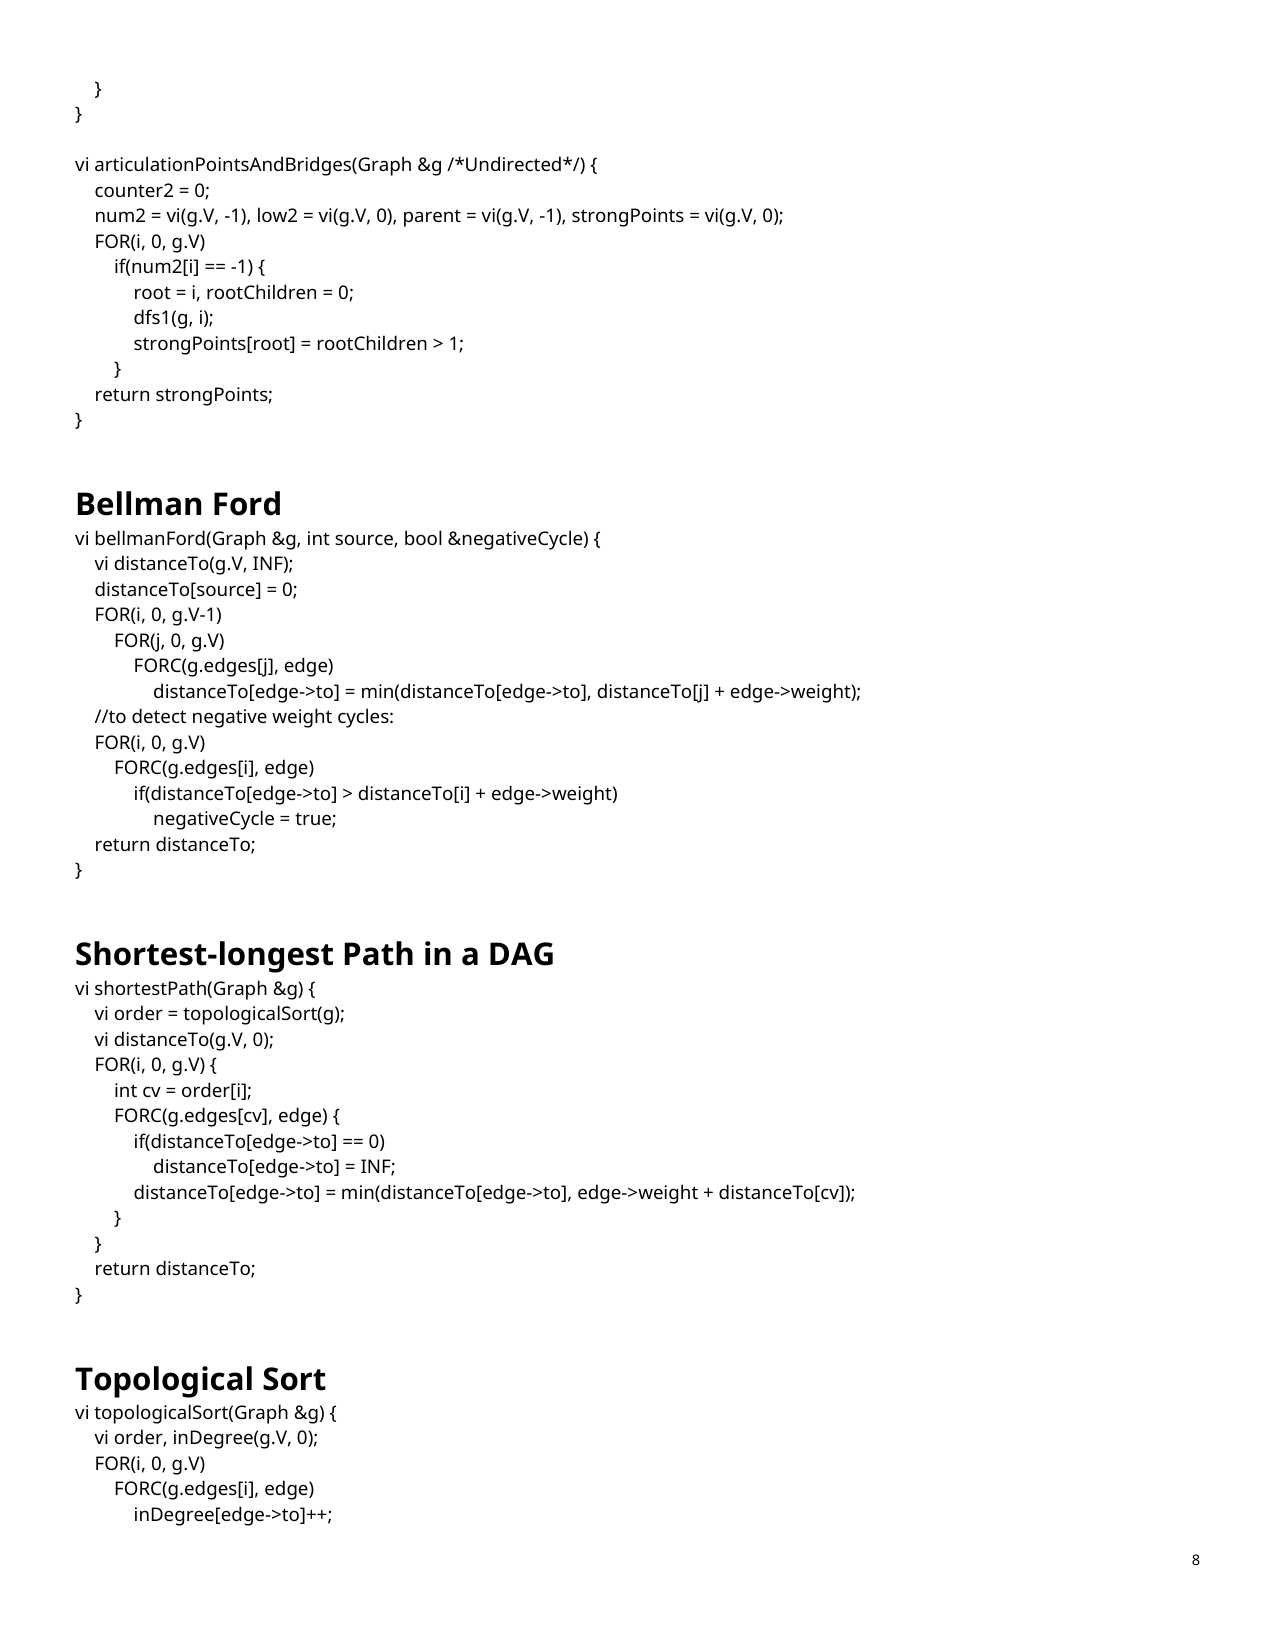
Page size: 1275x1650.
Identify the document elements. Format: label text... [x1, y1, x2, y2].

text } [75, 101, 1200, 126]
text counter2 = 0; [75, 177, 1200, 203]
text FOR(i, 0, g.V) { [75, 1051, 1200, 1077]
text } [75, 1281, 1200, 1307]
text vi order = topologicalSort(g); [75, 1000, 1200, 1026]
text //to detect negative weight cycles: [75, 703, 1200, 729]
text strongPoints[root] = rootChildren > 1; [75, 330, 1200, 356]
subtitle Bellman Ford [75, 482, 1200, 525]
text vi topologicalSort(Graph &g) { [75, 1399, 1200, 1425]
text if(distanceTo[edge->to] == 0) [75, 1128, 1200, 1153]
subtitle Topological Sort [75, 1357, 1200, 1399]
text FOR(i, 0, g.V) [75, 228, 1200, 254]
text FOR(i, 0, g.V-1) [75, 601, 1200, 627]
text vi shortestPath(Graph &g) { [75, 975, 1200, 1000]
text if(num2[i] == -1) { [75, 254, 1200, 279]
text } [75, 356, 1200, 381]
text FOR(i, 0, g.V) [75, 1450, 1200, 1476]
text distanceTo[source] = 0; [75, 576, 1200, 601]
text vi distanceTo(g.V, 0); [75, 1026, 1200, 1051]
text distanceTo[edge->to] = INF; [75, 1153, 1200, 1179]
text FORC(g.edges[cv], edge) { [75, 1102, 1200, 1128]
text distanceTo[edge->to] = min(distanceTo[edge->to], distanceTo[j] + edge->weight); [75, 678, 1200, 703]
text vi distanceTo(g.V, INF); [75, 550, 1200, 576]
subtitle Shortest-longest Path in a DAG [75, 932, 1200, 975]
text } [75, 75, 1200, 101]
text vi articulationPointsAndBridges(Graph &g /*Undirected*/) { [75, 152, 1200, 177]
text distanceTo[edge->to] = min(distanceTo[edge->to], edge->weight + distanceTo[cv]); [75, 1179, 1200, 1204]
text return distanceTo; [75, 831, 1200, 857]
text FORC(g.edges[i], edge) [75, 754, 1200, 780]
text inDegree[edge->to]++; [75, 1501, 1200, 1527]
text num2 = vi(g.V, -1), low2 = vi(g.V, 0), parent = vi(g.V, -1), strongPoints = vi(g.V, 0); [75, 203, 1200, 228]
text if(distanceTo[edge->to] > distanceTo[i] + edge->weight) [75, 780, 1200, 806]
text FOR(j, 0, g.V) [75, 627, 1200, 652]
text return strongPoints; [75, 381, 1200, 407]
text } [75, 1230, 1200, 1256]
text FORC(g.edges[i], edge) [75, 1476, 1200, 1501]
text FOR(i, 0, g.V) [75, 729, 1200, 754]
text } [75, 407, 1200, 432]
text vi order, inDegree(g.V, 0); [75, 1425, 1200, 1450]
text FORC(g.edges[j], edge) [75, 652, 1200, 678]
text negativeCycle = true; [75, 806, 1200, 831]
text } [75, 1204, 1200, 1230]
text int cv = order[i]; [75, 1077, 1200, 1102]
text root = i, rootChildren = 0; [75, 279, 1200, 305]
text } [75, 857, 1200, 882]
text dfs1(g, i); [75, 305, 1200, 330]
text vi bellmanFord(Graph &g, int source, bool &negativeCycle) { [75, 525, 1200, 550]
text return distanceTo; [75, 1256, 1200, 1281]
